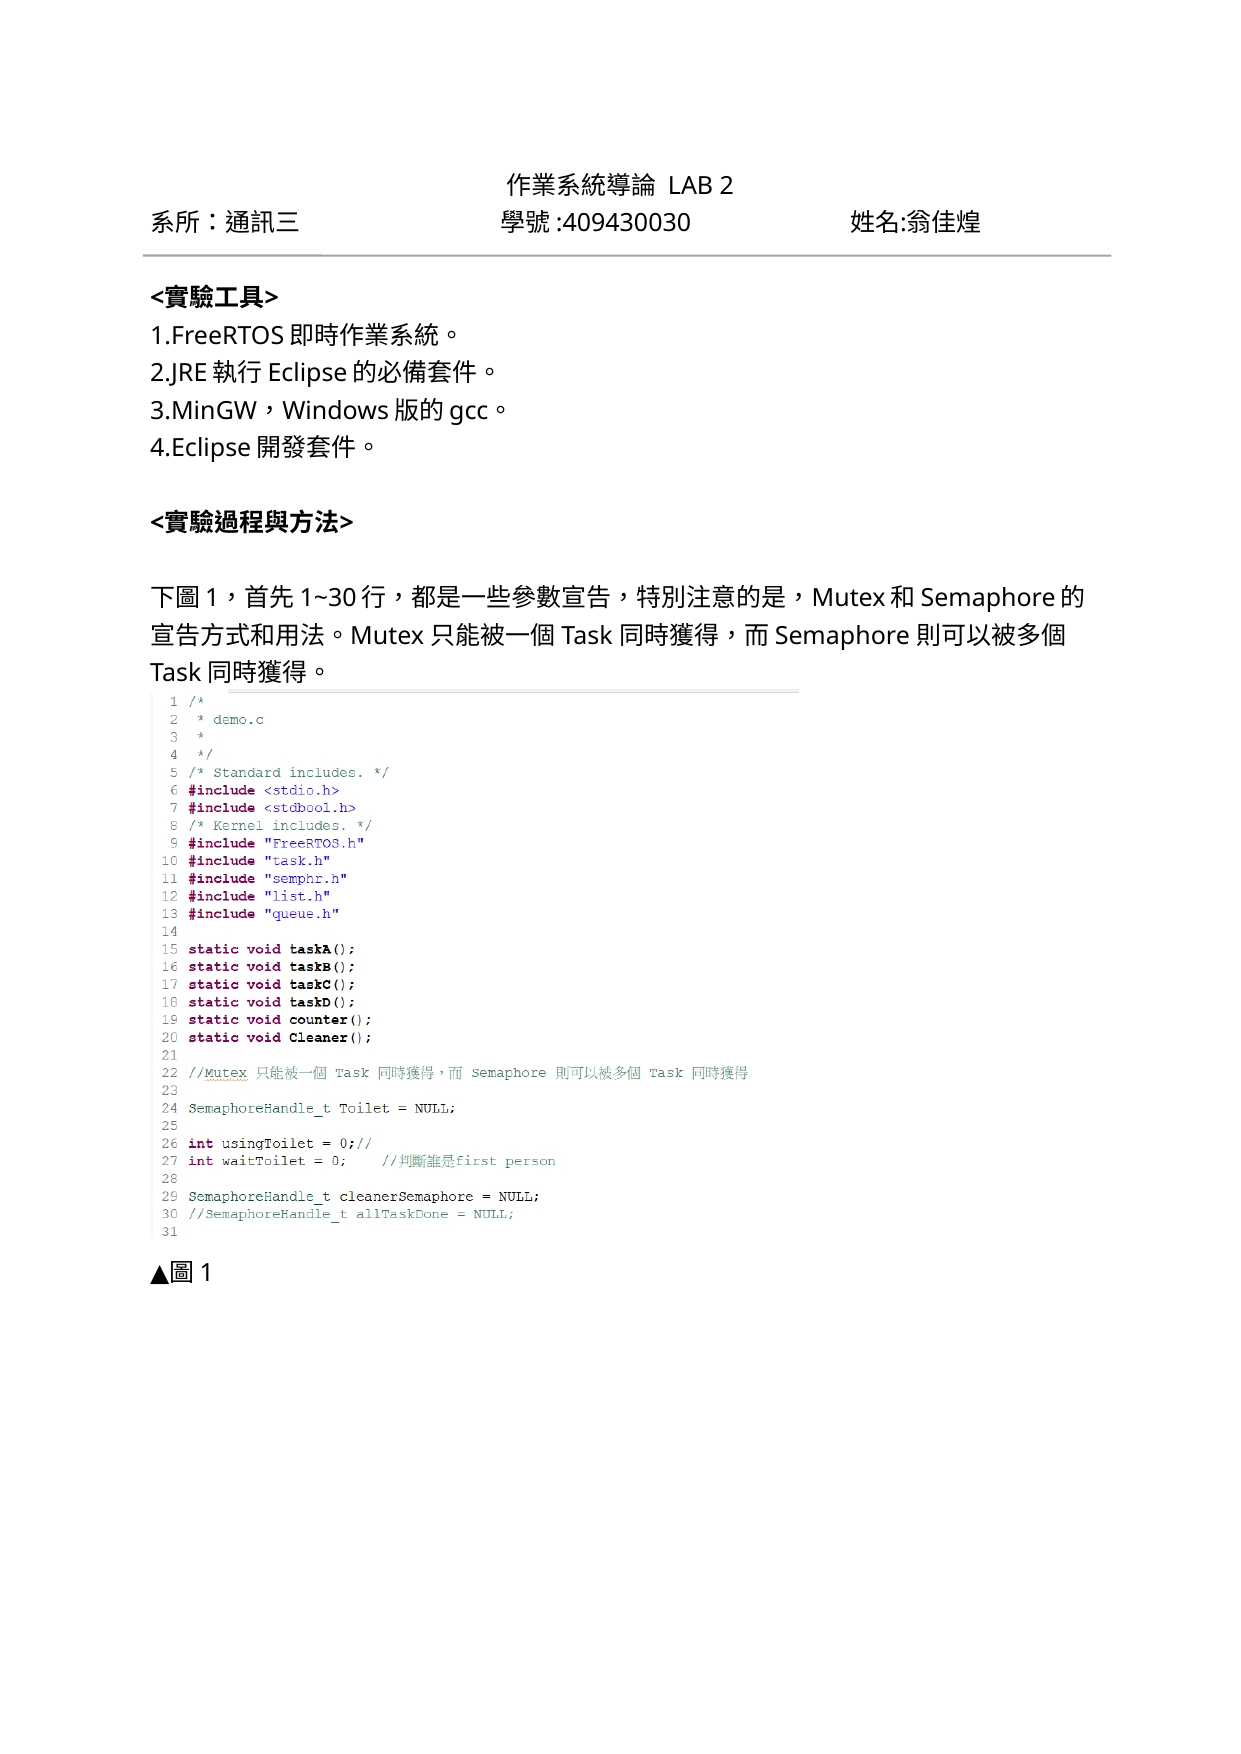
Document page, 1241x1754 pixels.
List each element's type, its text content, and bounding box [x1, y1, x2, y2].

text 下圖1，首先1~30行，都是一些參數宣告，特別注意的是，Mutex和Semaphore的宣告方式和用法。Mutex 只能被一個 Task 同時獲得，而 Semaphore 則可以被多個 Task 同時獲得。 [150, 577, 1090, 689]
text 系所：通訊三 學號 :409430030 姓名:翁佳煌 [150, 202, 1090, 239]
text 4.Eclipse開發套件。 [150, 427, 1090, 464]
text ▲圖1 [150, 1252, 1090, 1289]
text 3.MinGW，Windows版的gcc。 [150, 389, 1090, 427]
text <實驗過程與方法> [150, 502, 1090, 539]
text <實驗工具> [150, 277, 1090, 314]
text 作業系統導論 LAB 2 [150, 164, 1090, 202]
text 1.FreeRTOS即時作業系統。 [150, 314, 1090, 352]
picture [150, 689, 799, 1239]
text 2.JRE執行Eclipse的必備套件。 [150, 352, 1090, 389]
